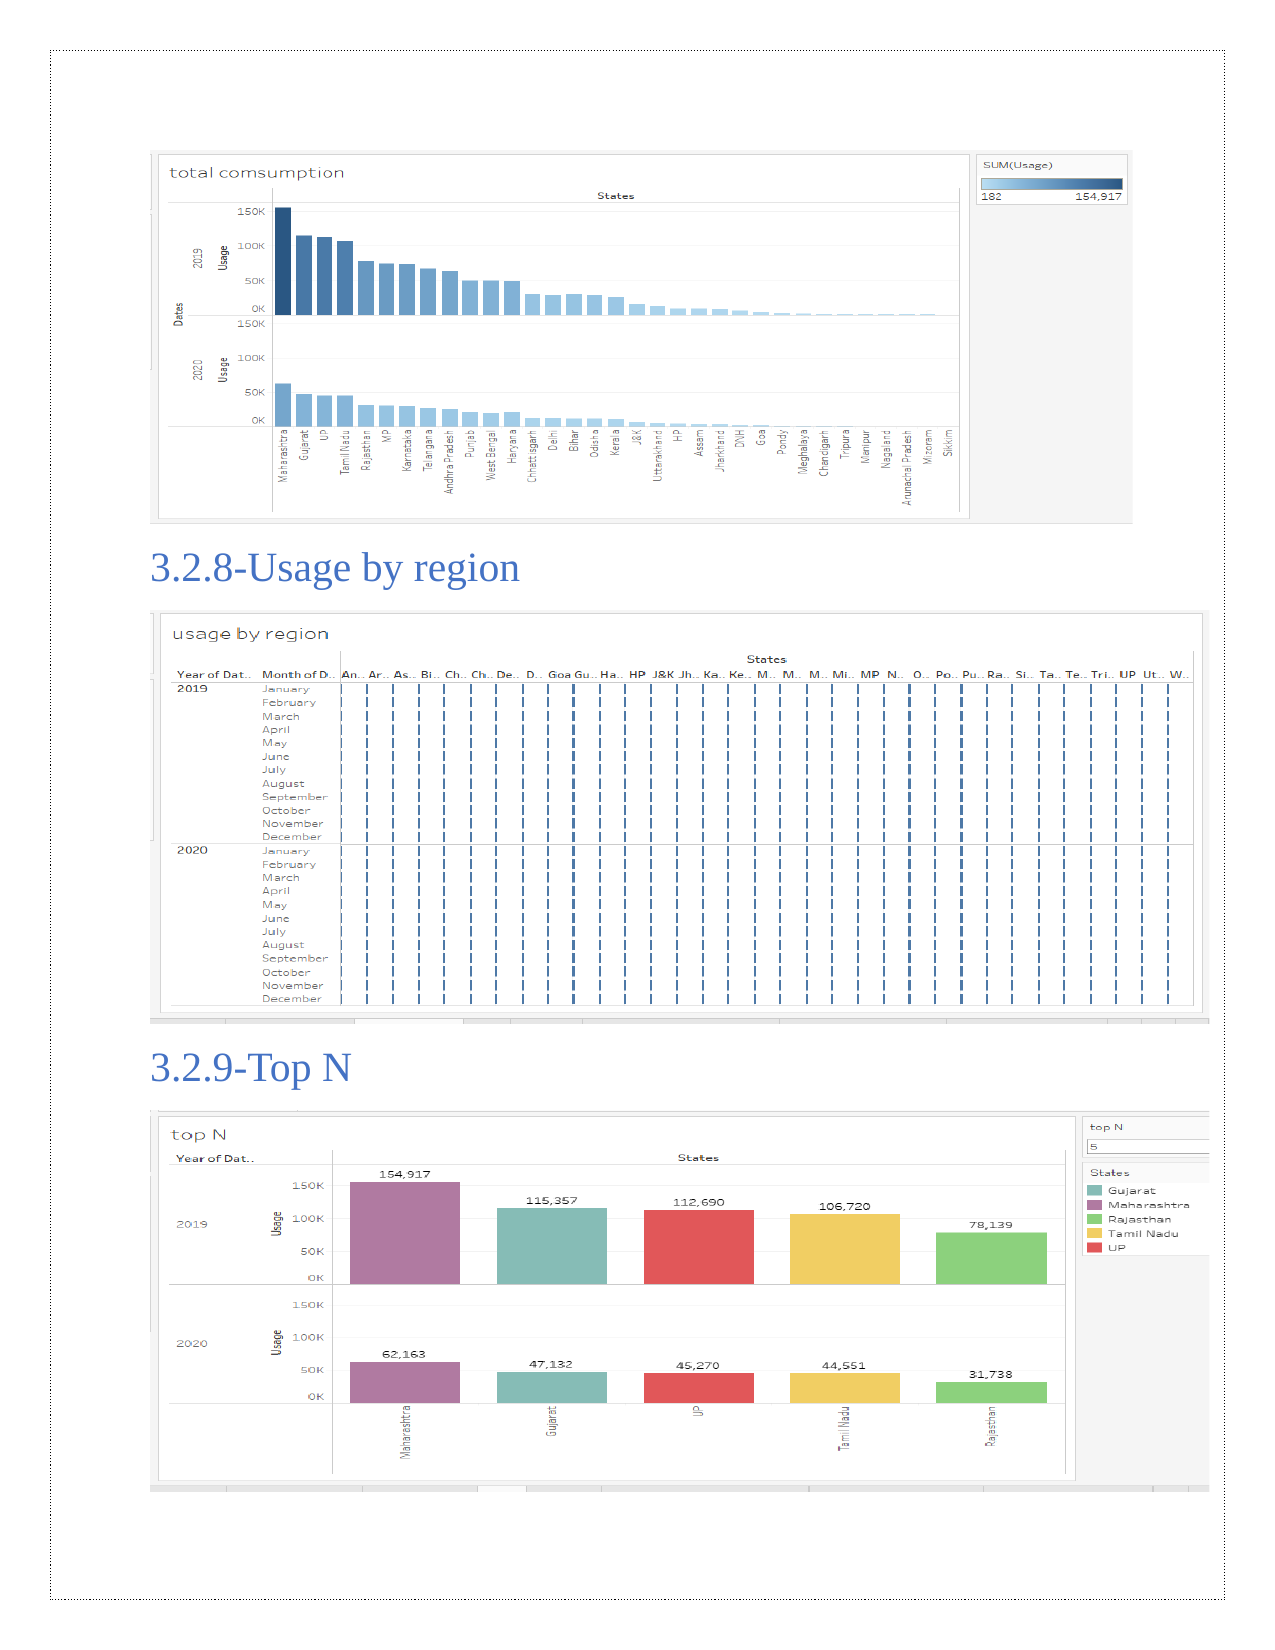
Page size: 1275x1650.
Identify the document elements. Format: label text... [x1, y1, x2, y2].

text 3.2.8-Usage by region [150, 542, 1125, 590]
picture [150, 150, 1133, 524]
picture [150, 1110, 1210, 1492]
text 3.2.9-Top N [150, 1042, 1125, 1090]
picture [150, 610, 1210, 1024]
